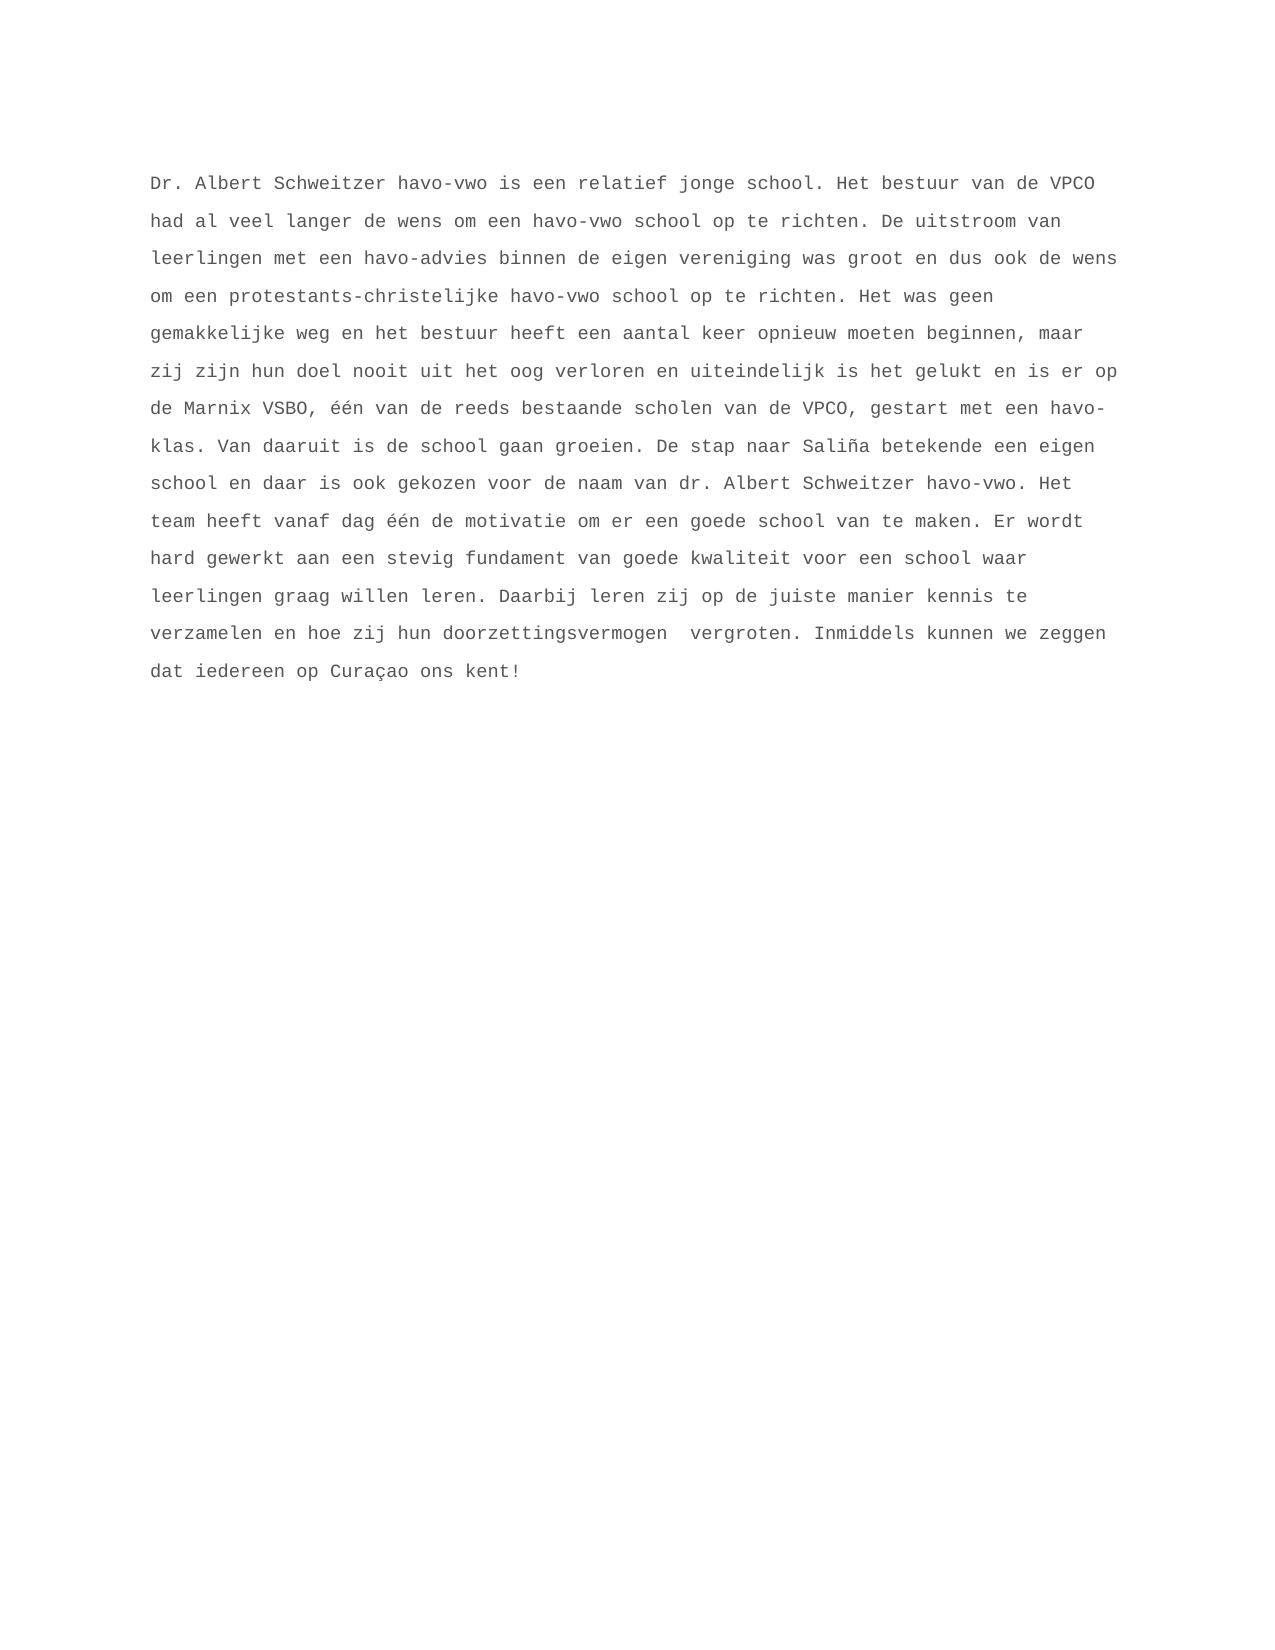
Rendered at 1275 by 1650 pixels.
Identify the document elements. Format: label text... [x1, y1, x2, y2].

text Dr. Albert Schweitzer havo-vwo is een relatief jonge school. Het bestuur van de VPCO had al veel langer de wens om een havo-vwo school op te richten. De uitstroom van leerlingen met een havo-advies binnen de eigen vereniging was groot en dus ook de wens om een protestants-christelijke havo-vwo school op te richten. Het was geen gemakkelijke weg en het bestuur heeft een aantal keer opnieuw moeten beginnen, maar zij zijn hun doel nooit uit het oog verloren en uiteindelijk is het gelukt en is er op de Marnix VSBO, één van de reeds bestaande scholen van de VPCO, gestart met een havo-klas. Van daaruit is de school gaan groeien. De stap naar Saliña betekende een eigen school en daar is ook gekozen voor de naam van dr. Albert Schweitzer havo-vwo. Het team heeft vanaf dag één de motivatie om er een goede school van te maken. Er wordt hard gewerkt aan een stevig fundament van goede kwaliteit voor een school waar leerlingen graag willen leren. Daarbij leren zij op de juiste manier kennis te verzamelen en hoe zij hun doorzettingsvermogen vergroten. Inmiddels kunnen we zeggen dat iedereen op Curaçao ons kent! [150, 158, 1125, 683]
